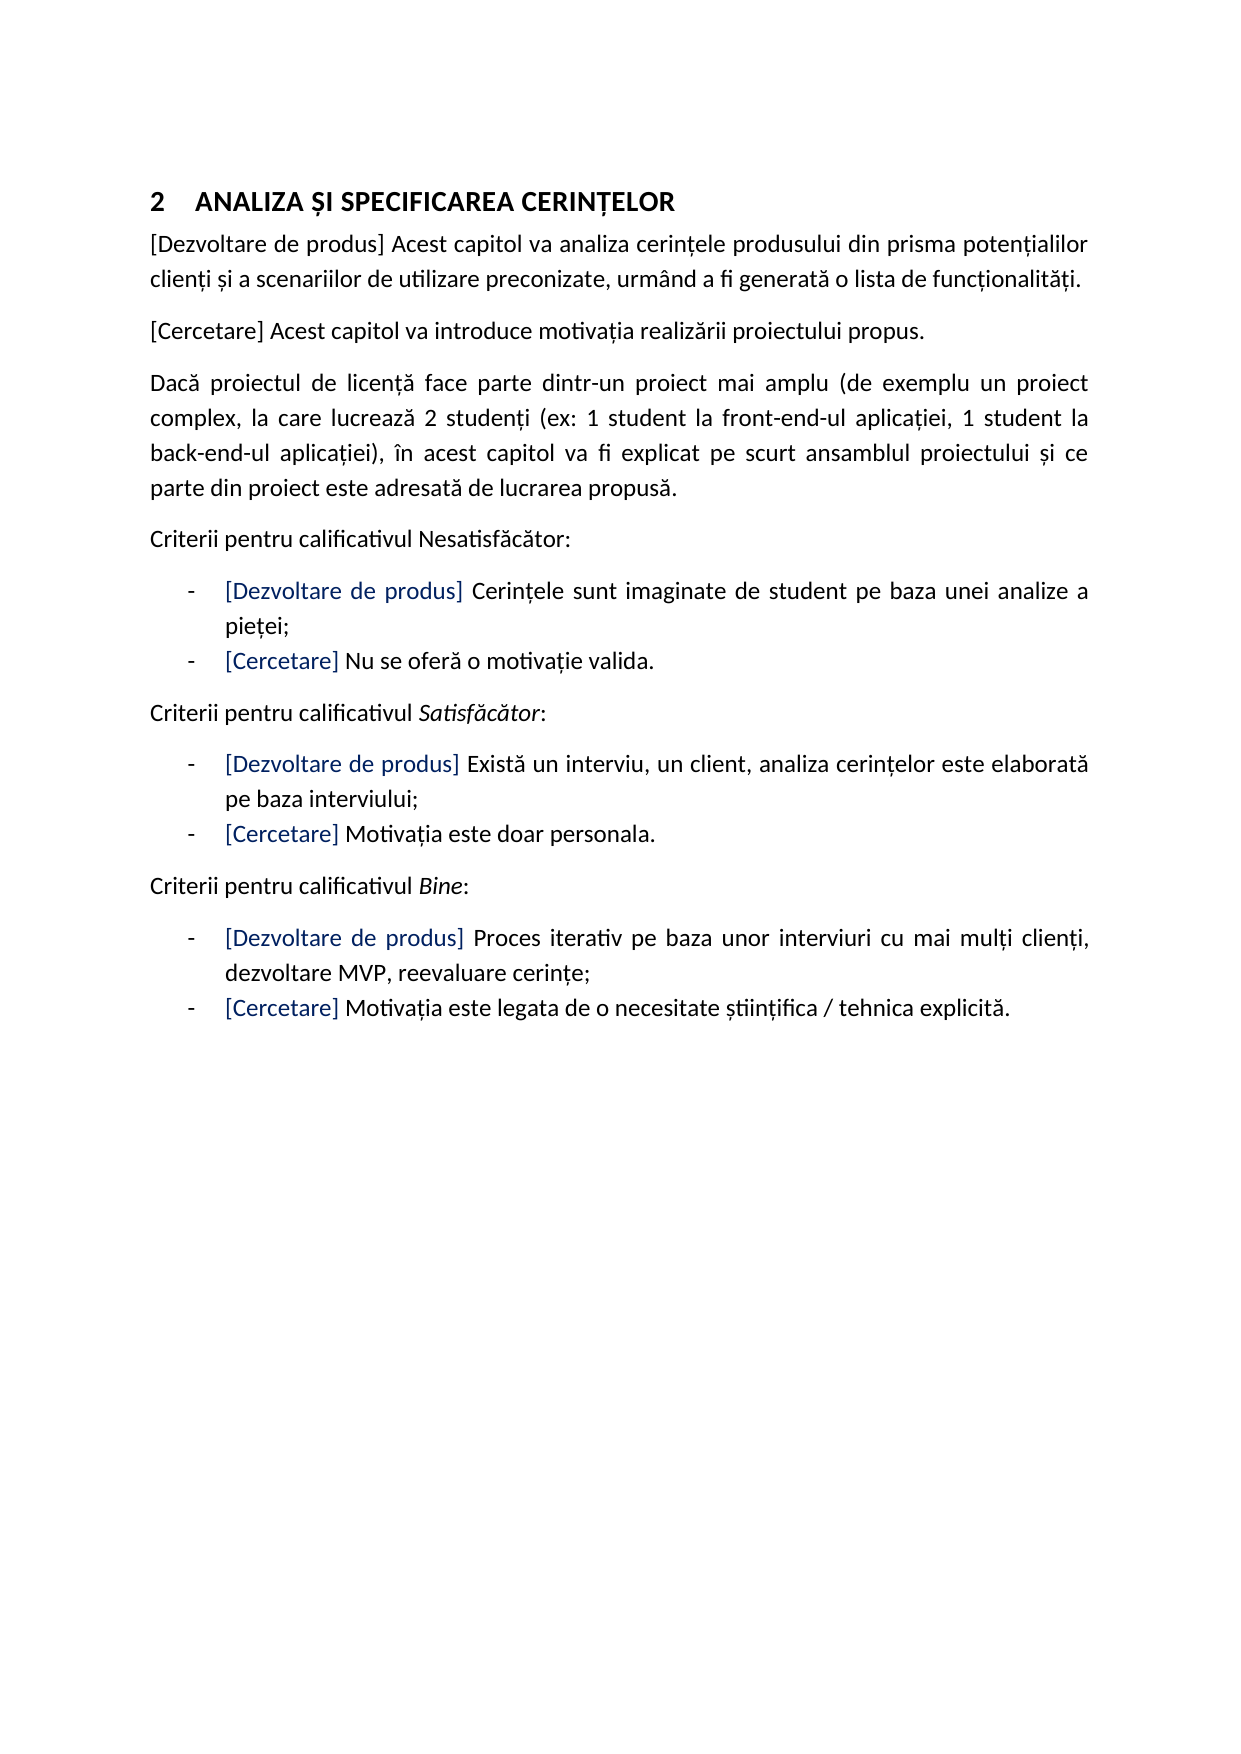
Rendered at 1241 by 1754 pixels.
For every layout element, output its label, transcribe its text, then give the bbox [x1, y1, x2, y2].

list [Dezvoltare de produs] Cerințele sunt imaginate de student pe baza unei analize a pieței; [187, 575, 1090, 641]
list [Cercetare] Motivația este legata de o necesitate științifica / tehnica explicită. [187, 992, 1090, 1022]
list [Dezvoltare de produs] Proces iterativ pe baza unor interviuri cu mai mulți clienți, dezvoltare MVP, reevaluare cerințe; [187, 922, 1090, 987]
text Dacă proiectul de licență face parte dintr-un proiect mai amplu (de exemplu un proiect complex, la care lucrează 2 studenți (ex: 1 student la front-end-ul aplicației, 1 student la back-end-ul aplicației), în acest capitol va fi explicat pe scurt ansamblul proiectului și ce parte din proiect este adresată de lucrarea propusă. [150, 367, 1090, 502]
text [Dezvoltare de produs] Acest capitol va analiza cerințele produsului din prisma potențialilor clienți și a scenariilor de utilizare preconizate, urmând a fi generată o lista de funcționalități. [150, 228, 1090, 294]
subtitle Analiza și specificarea cerințelor [150, 183, 1090, 219]
text [Cercetare] Acest capitol va introduce motivația realizării proiectului propus. [150, 315, 1090, 346]
text Criterii pentru calificativul Satisfăcător: [150, 697, 1090, 727]
list [Cercetare] Nu se oferă o motivație valida. [187, 645, 1090, 676]
list [Cercetare] Motivația este doar personala. [187, 818, 1090, 849]
list [Dezvoltare de produs] Există un interviu, un client, analiza cerințelor este elaborată pe baza interviului; [187, 748, 1090, 814]
text Criterii pentru calificativul Bine: [150, 870, 1090, 901]
text Criterii pentru calificativul Nesatisfăcător: [150, 523, 1090, 554]
